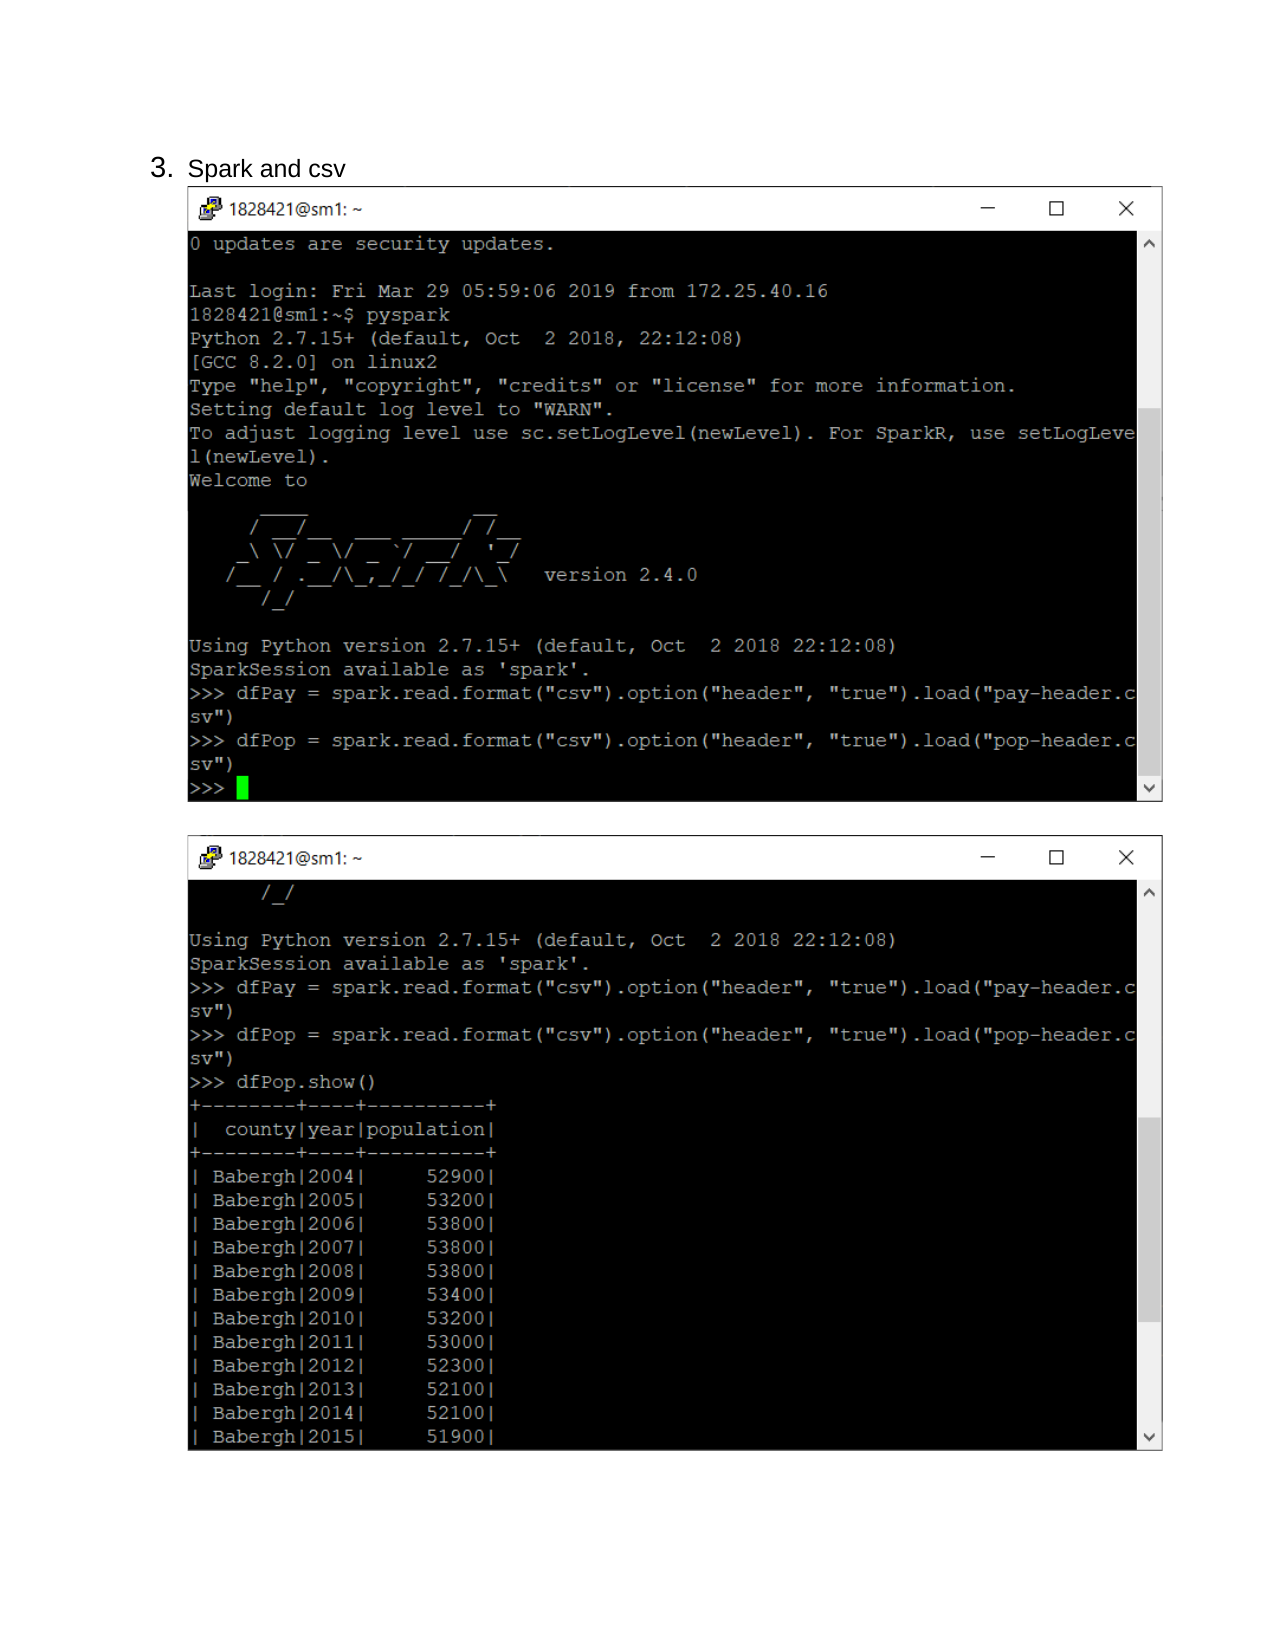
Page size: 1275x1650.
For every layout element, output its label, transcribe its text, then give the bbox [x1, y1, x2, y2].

picture [187, 835, 1163, 1451]
picture [187, 186, 1163, 802]
list Spark and csv [150, 150, 1125, 183]
